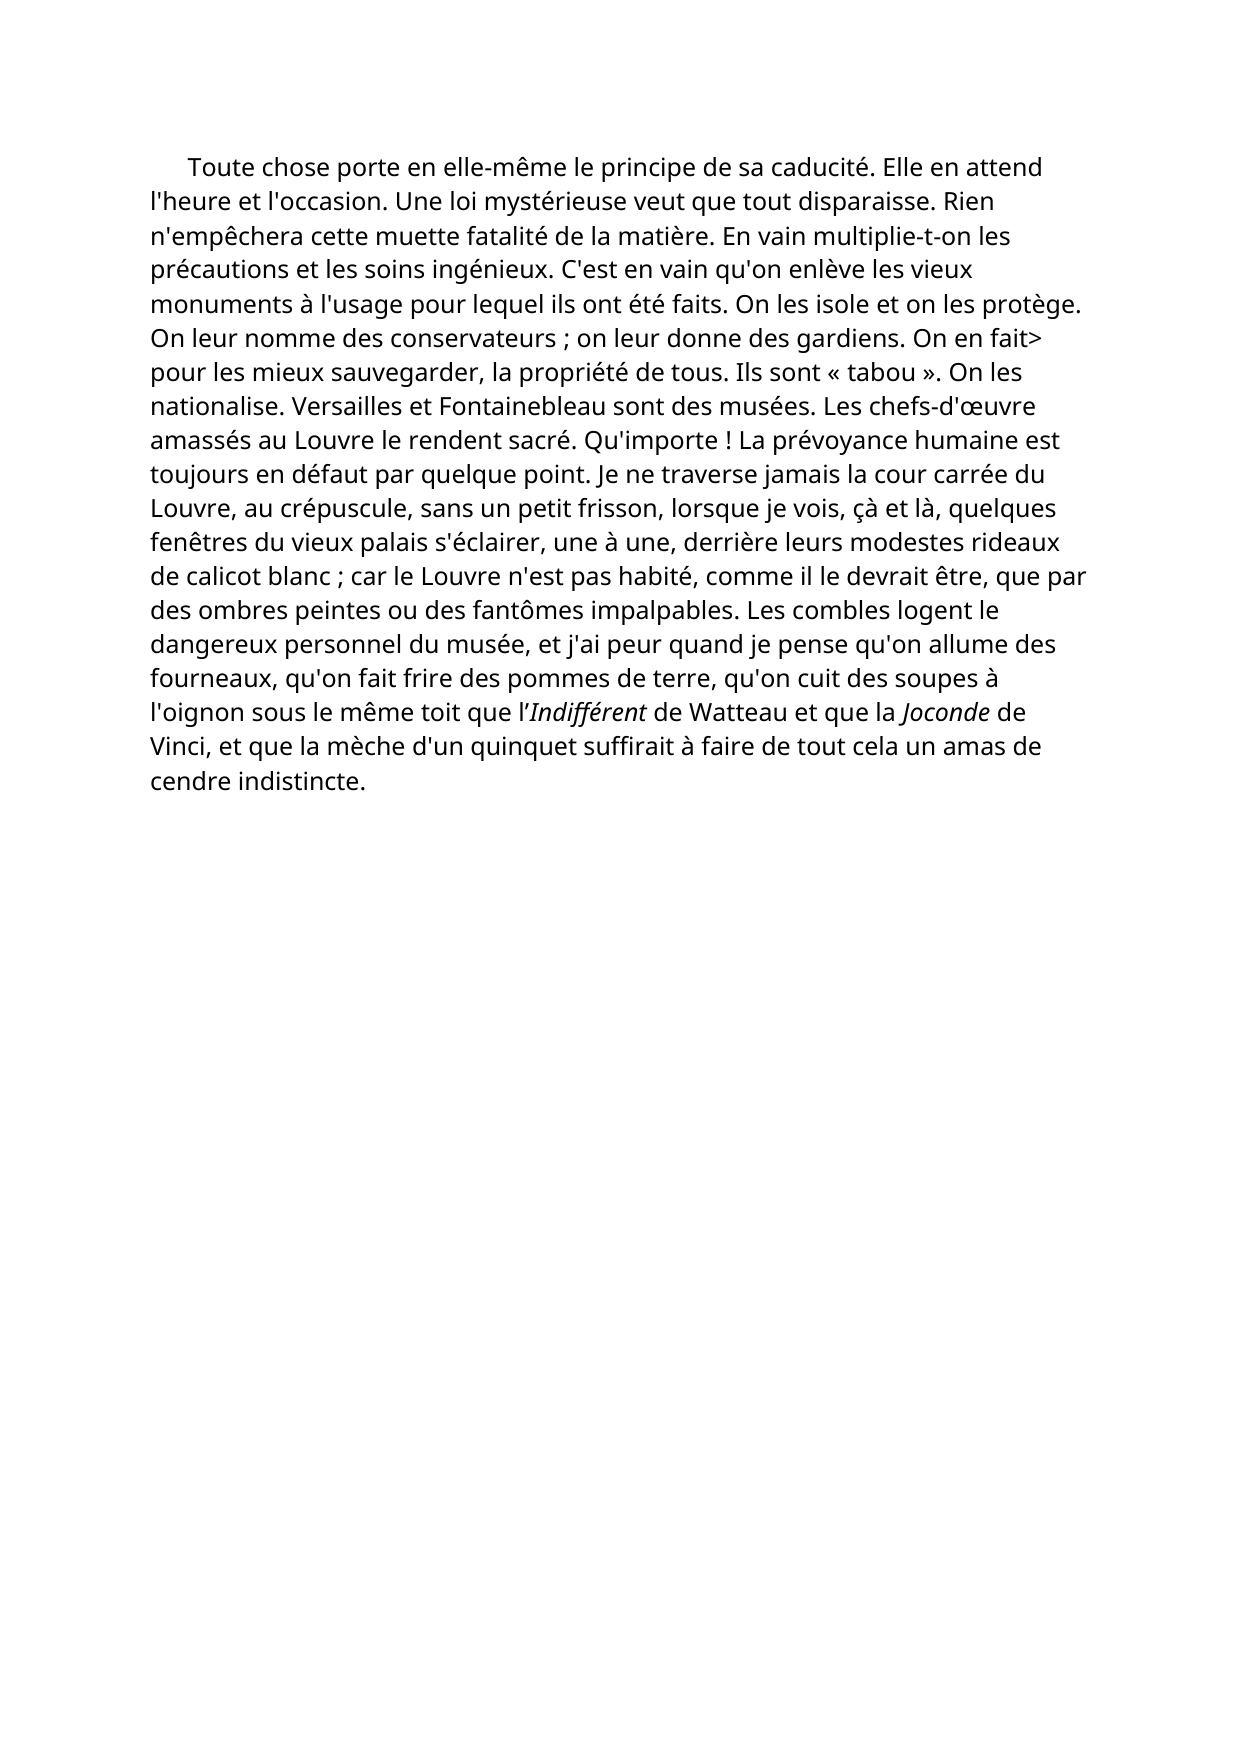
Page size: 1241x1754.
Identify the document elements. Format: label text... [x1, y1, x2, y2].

text Toute chose porte en elle-même le principe de sa caducité. Elle en attend l'heure et l'occasion. Une loi mystérieuse veut que tout disparaisse. Rien n'empêchera cette muette fatalité de la matière. En vain multiplie-t-on les précautions et les soins ingénieux. C'est en vain qu'on enlève les vieux monuments à l'usage pour lequel ils ont été faits. On les isole et on les protège. On leur nomme des conservateurs ; on leur donne des gardiens. On en fait> pour les mieux sauvegarder, la propriété de tous. Ils sont « tabou ». On les nationalise. Versailles et Fontainebleau sont des musées. Les chefs-d'œuvre amassés au Louvre le rendent sacré. Qu'importe ! La prévoyance humaine est toujours en défaut par quelque point. Je ne traverse jamais la cour carrée du Louvre, au crépuscule, sans un petit frisson, lorsque je vois, çà et là, quelques fenêtres du vieux palais s'éclairer, une à une, derrière leurs modestes rideaux de calicot blanc ; car le Louvre n'est pas habité, comme il le devrait être, que par des ombres peintes ou des fantômes impalpables. Les combles logent le dangereux personnel du musée, et j'ai peur quand je pense qu'on allume des fourneaux, qu'on fait frire des pommes de terre, qu'on cuit des soupes à l'oignon sous le même toit que l’Indifférent de Watteau et que la Joconde de Vinci, et que la mèche d'un quinquet suffirait à faire de tout cela un amas de cendre indistincte. [150, 150, 1090, 797]
